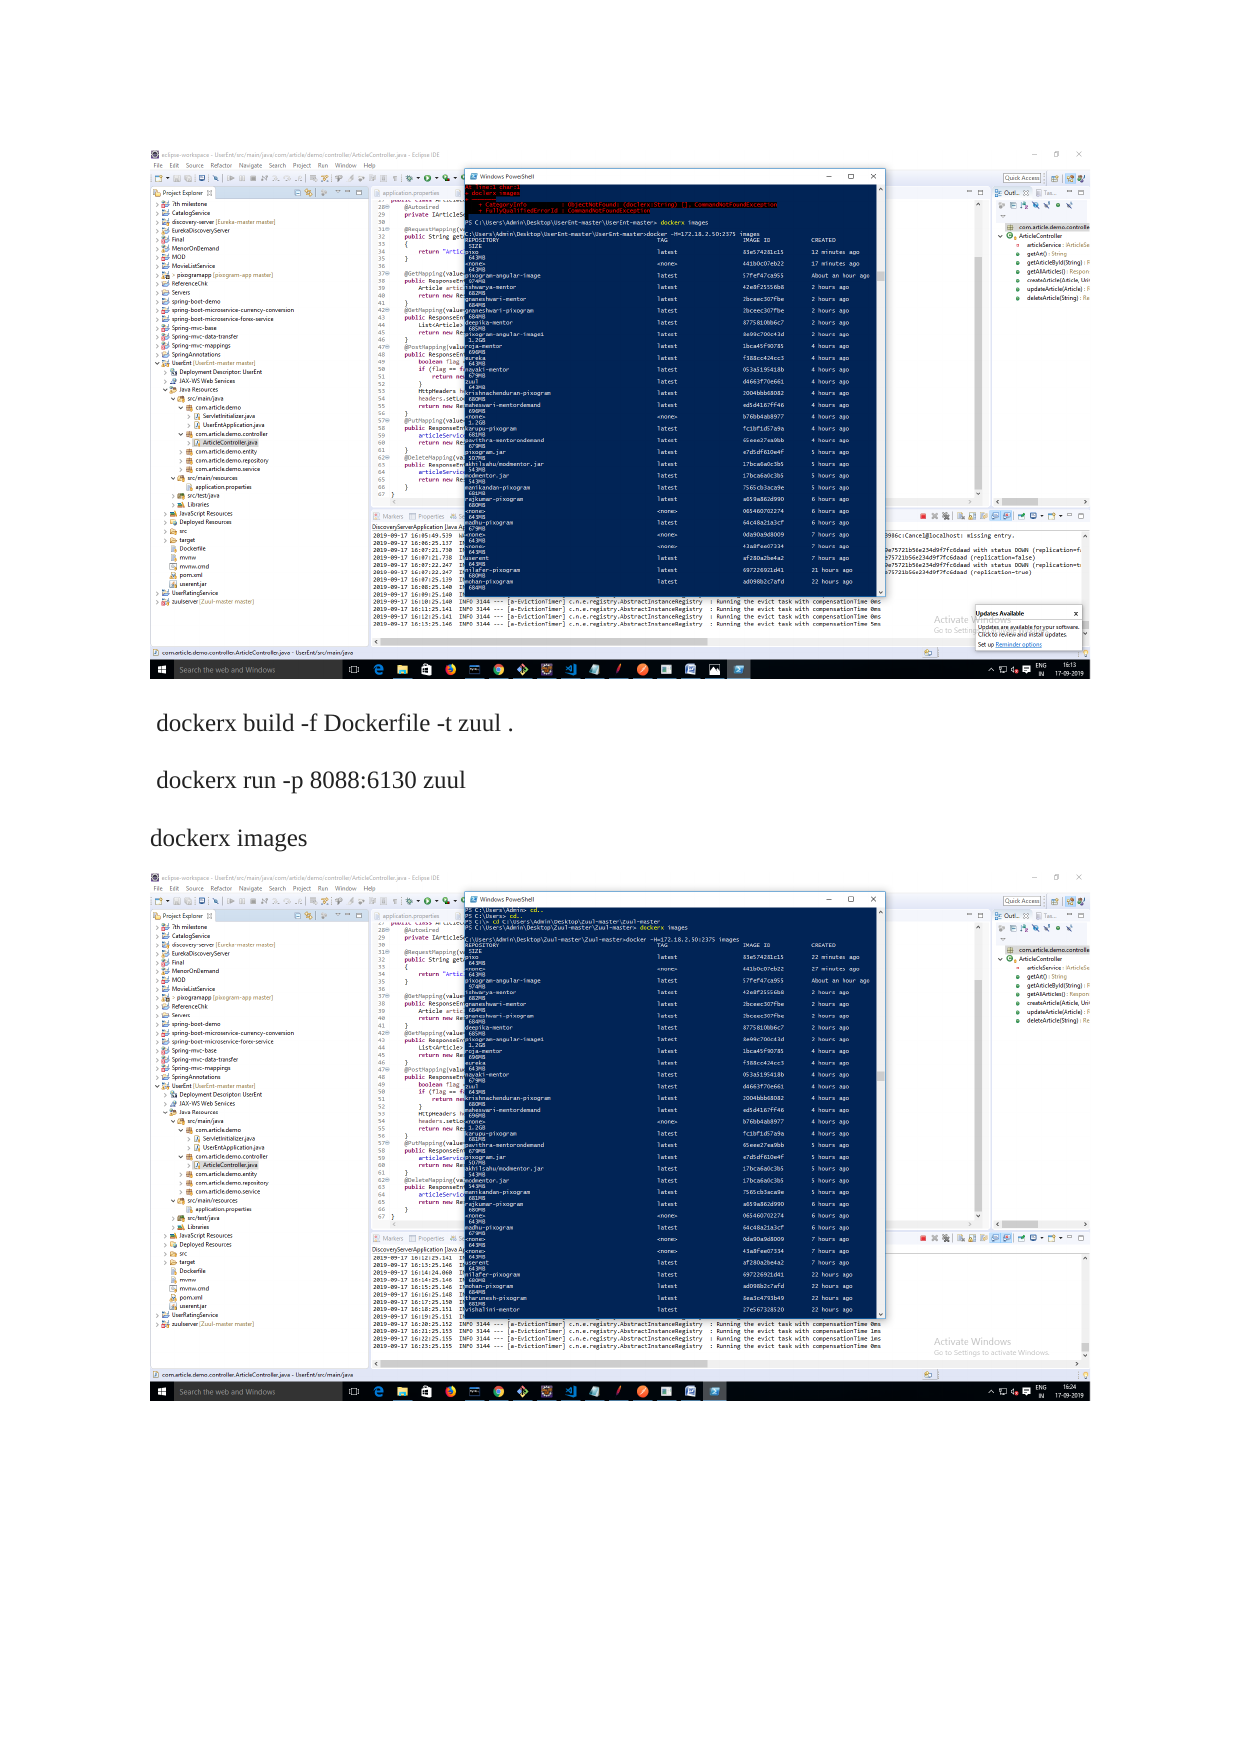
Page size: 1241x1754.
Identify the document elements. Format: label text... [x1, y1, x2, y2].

text dockerx run -p 8088:6130 zuul [150, 765, 1090, 794]
text dockerx build -f Dockerfile -t zuul . [150, 708, 1090, 736]
picture [150, 150, 1091, 679]
text dockerx images [150, 823, 1090, 851]
picture [150, 872, 1091, 1401]
